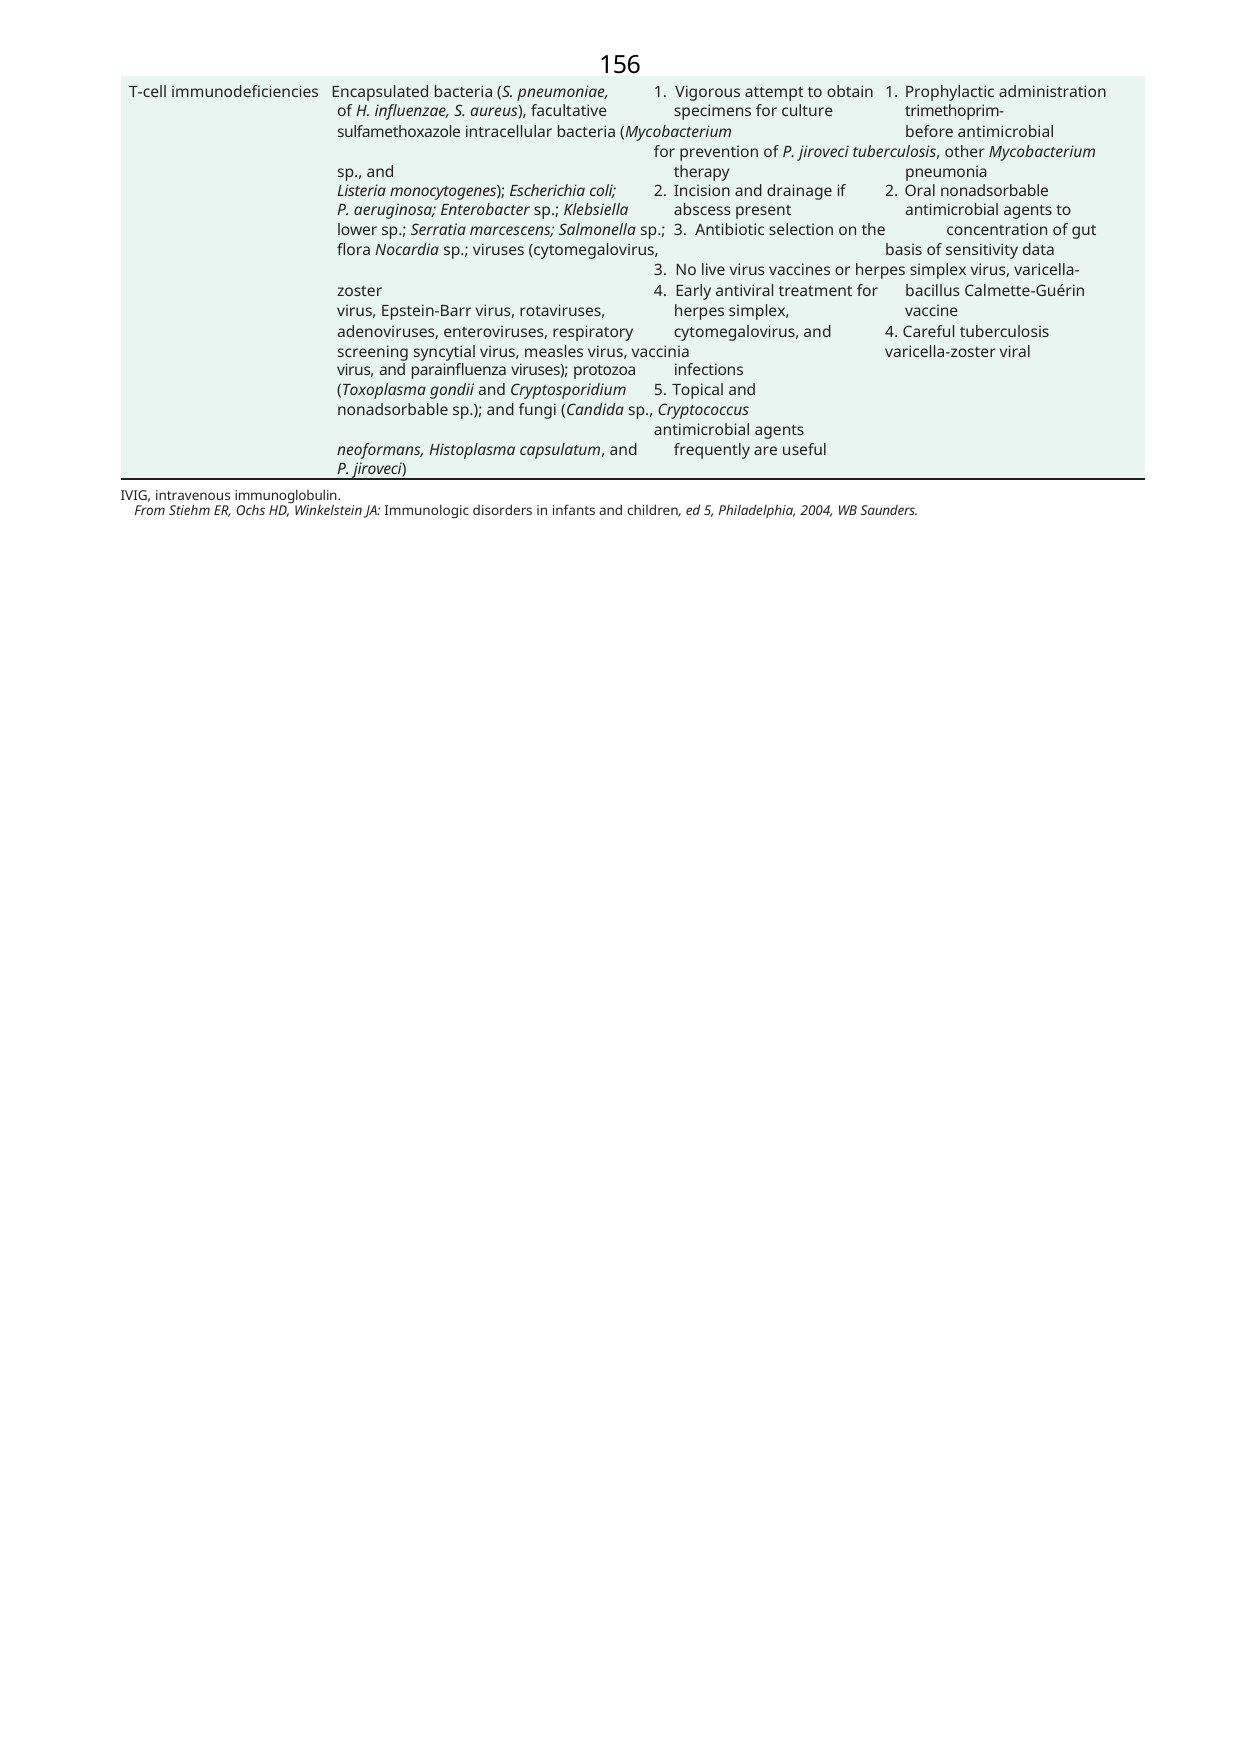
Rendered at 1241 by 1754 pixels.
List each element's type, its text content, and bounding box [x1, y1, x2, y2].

text IVIG, intravenous immunoglobulin. [120, 488, 1211, 503]
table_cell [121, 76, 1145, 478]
text From Stiehm ER, Ochs HD, Winkelstein JA: Immunologic disorders in infants and children, ed 5, Philadelphia, 2004, WB Saunders. [134, 503, 1211, 519]
